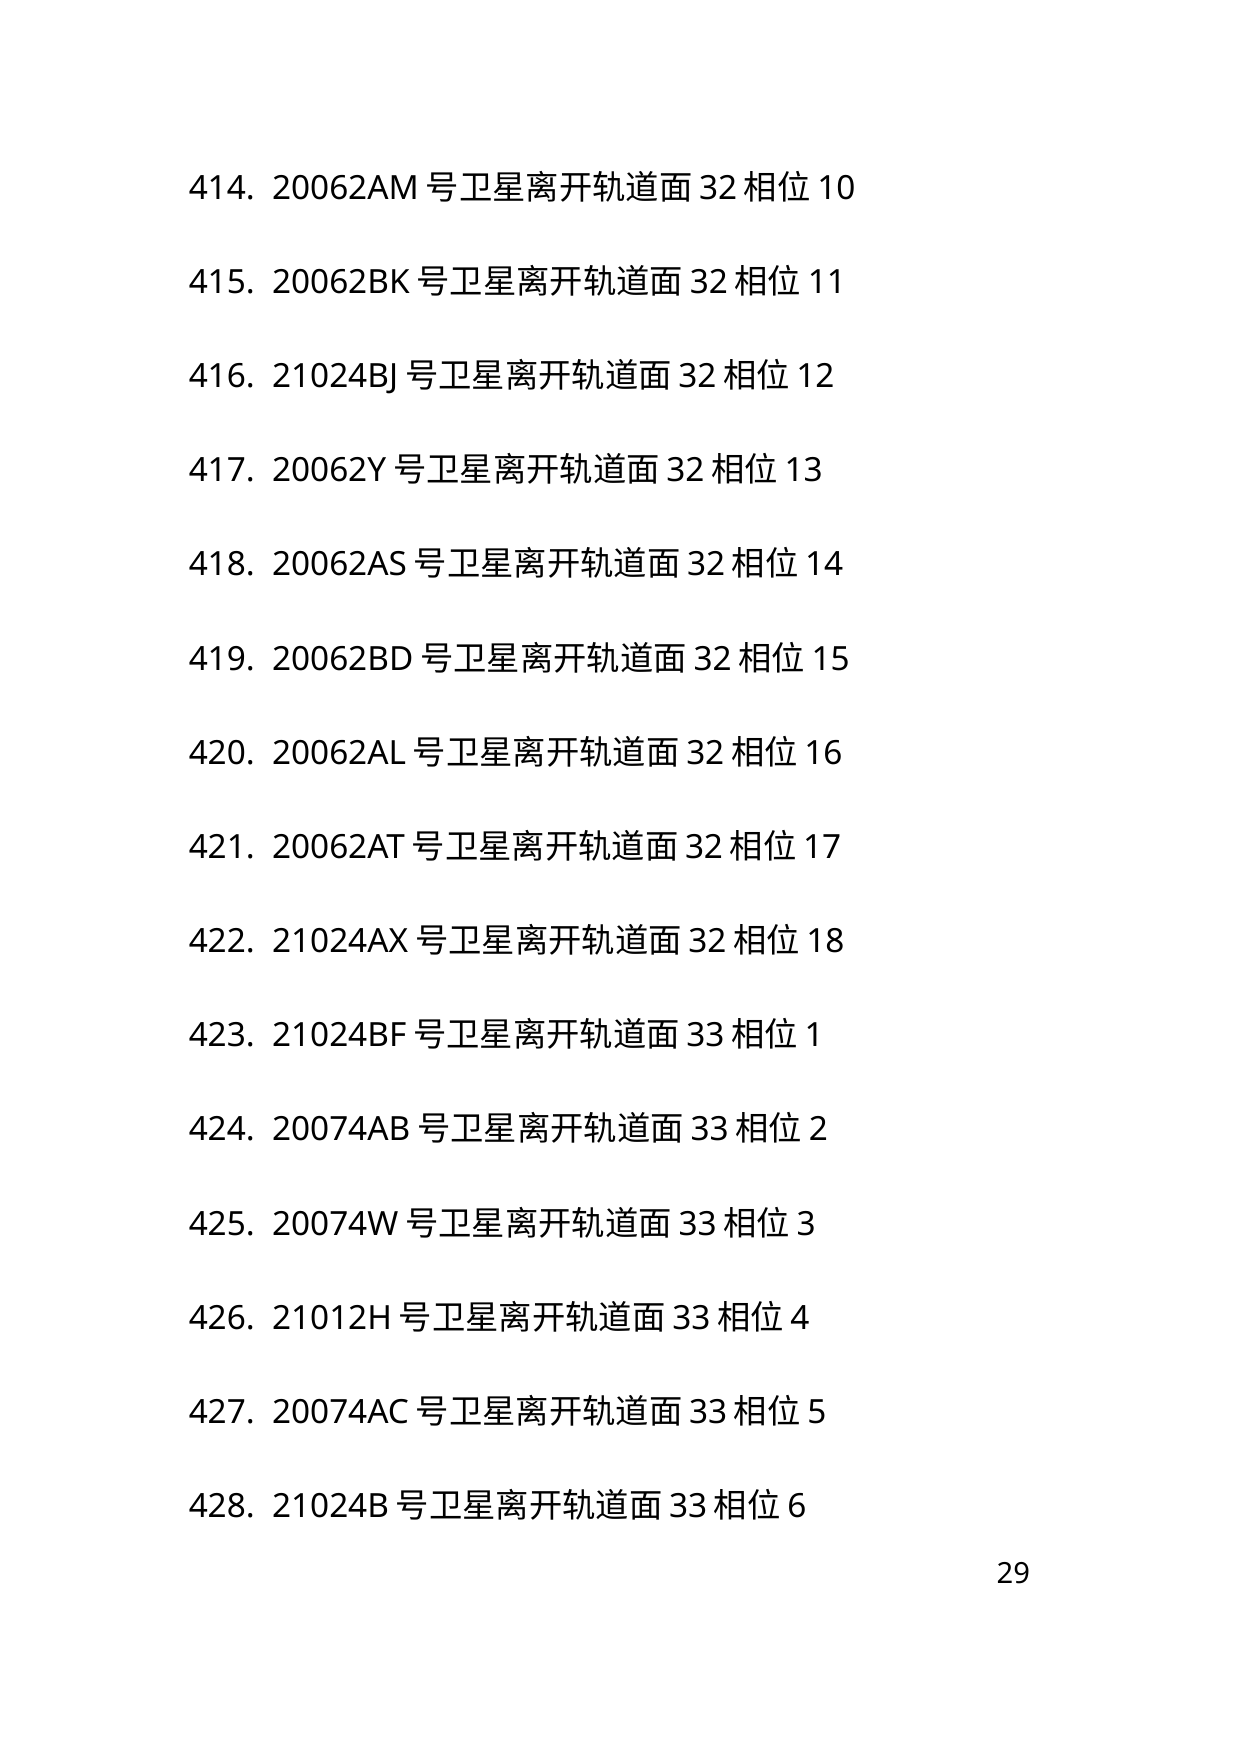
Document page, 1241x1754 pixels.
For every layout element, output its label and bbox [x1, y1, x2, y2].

text [187, 152, 1029, 1536]
